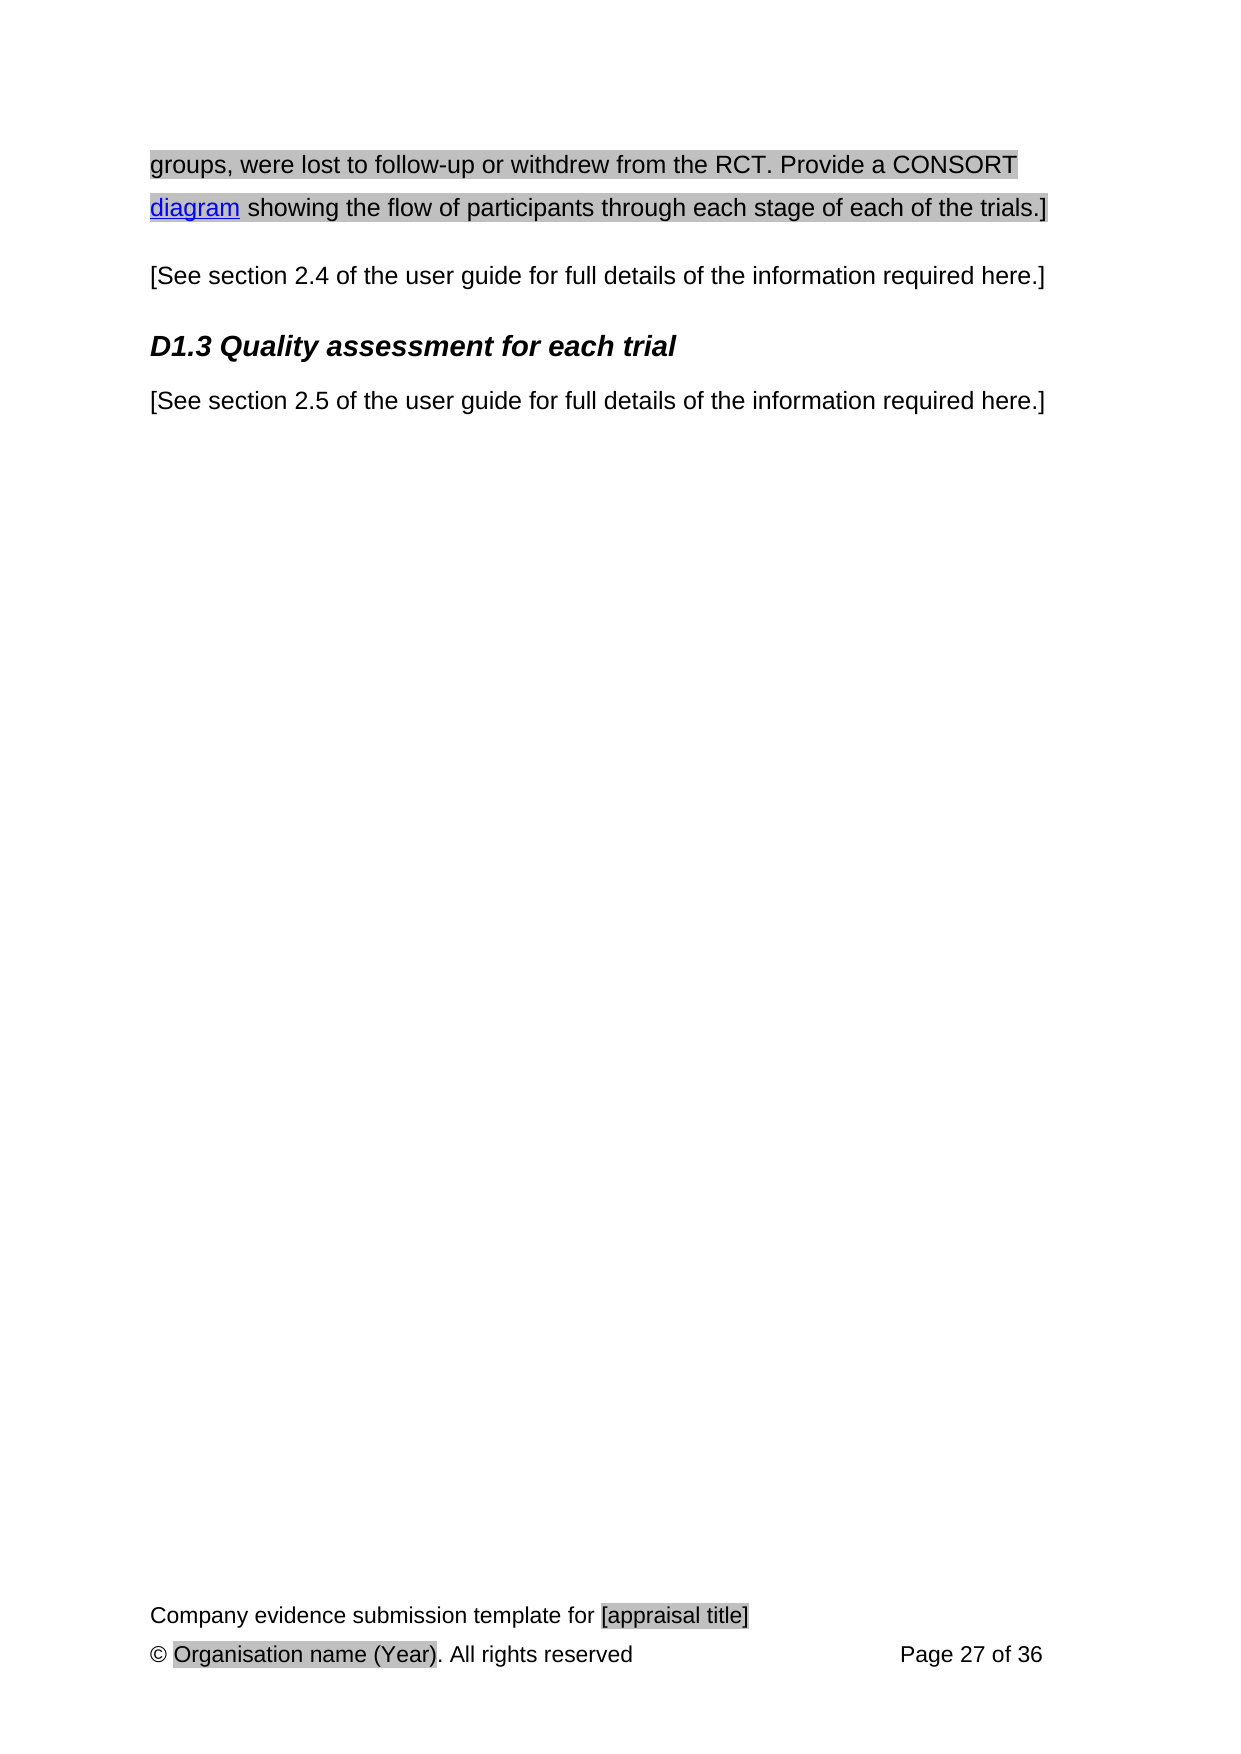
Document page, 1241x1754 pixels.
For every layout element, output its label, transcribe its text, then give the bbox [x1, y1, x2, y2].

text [150, 150, 1090, 222]
text [See section 2.4 of the user guide for full details of the information required here.] [150, 261, 1090, 290]
subtitle D1.3 Quality assessment for each trial [150, 329, 1090, 363]
text [See section 2.5 of the user guide for full details of the information required here.] [150, 386, 1090, 415]
